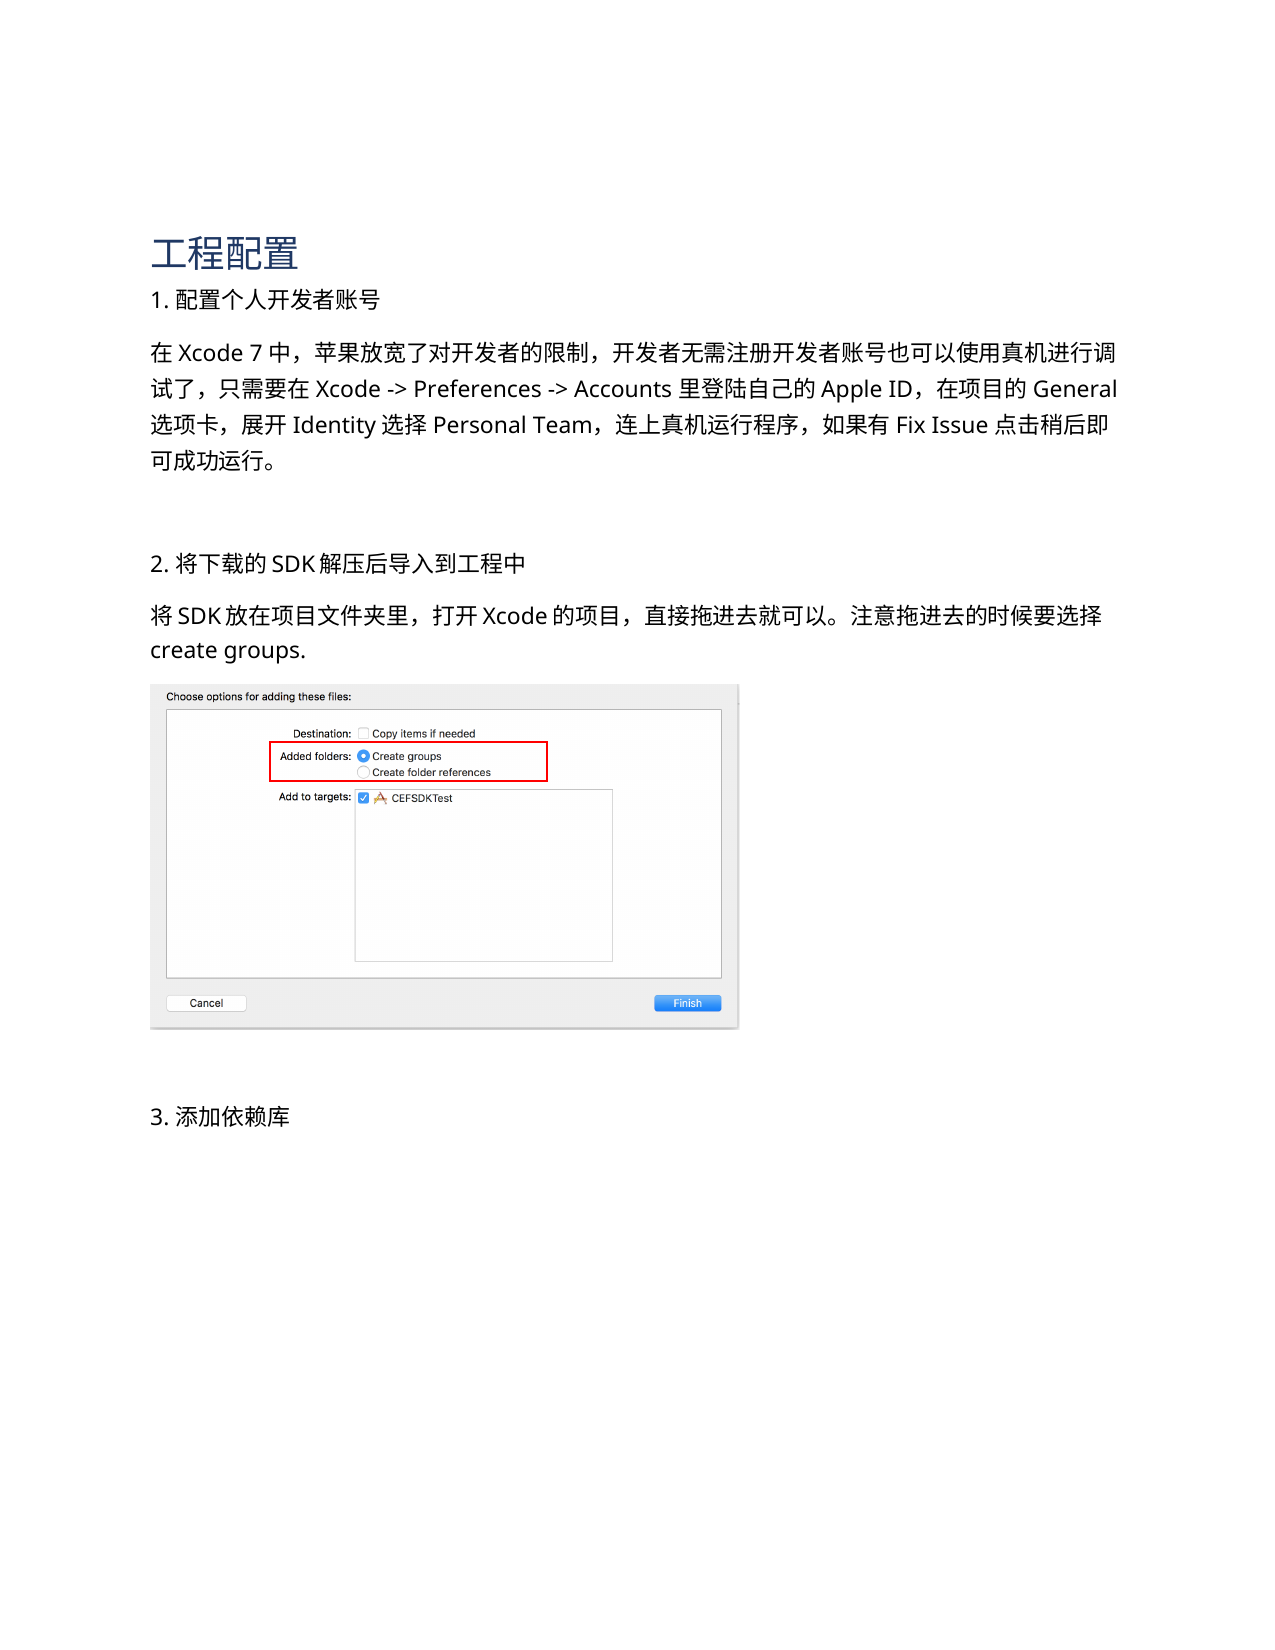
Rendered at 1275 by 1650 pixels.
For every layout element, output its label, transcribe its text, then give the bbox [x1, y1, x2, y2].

text 2. 将下载的SDK解压后导入到工程中 [150, 546, 1125, 579]
text 将SDK放在项目文件夹里，打开Xcode的项目，直接拖进去就可以。注意拖进去的时候要选择create groups. [150, 598, 1125, 665]
text 3. 添加依赖库 [150, 1099, 1125, 1132]
picture [150, 684, 740, 1030]
subtitle 工程配置 [150, 224, 1125, 278]
text 1. 配置个人开发者账号 [150, 282, 1125, 316]
text 在 Xcode 7 中，苹果放宽了对开发者的限制，开发者无需注册开发者账号也可以使用真机进行调试了，只需要在 Xcode -> Preferences -> Accounts 里登陆自己的 Apple ID，在项目的 General选项卡，展开 Identity 选择 Personal Team，连上真机运行程序，如果有 Fix Issue 点击稍后即可成功运行。 [150, 335, 1125, 476]
